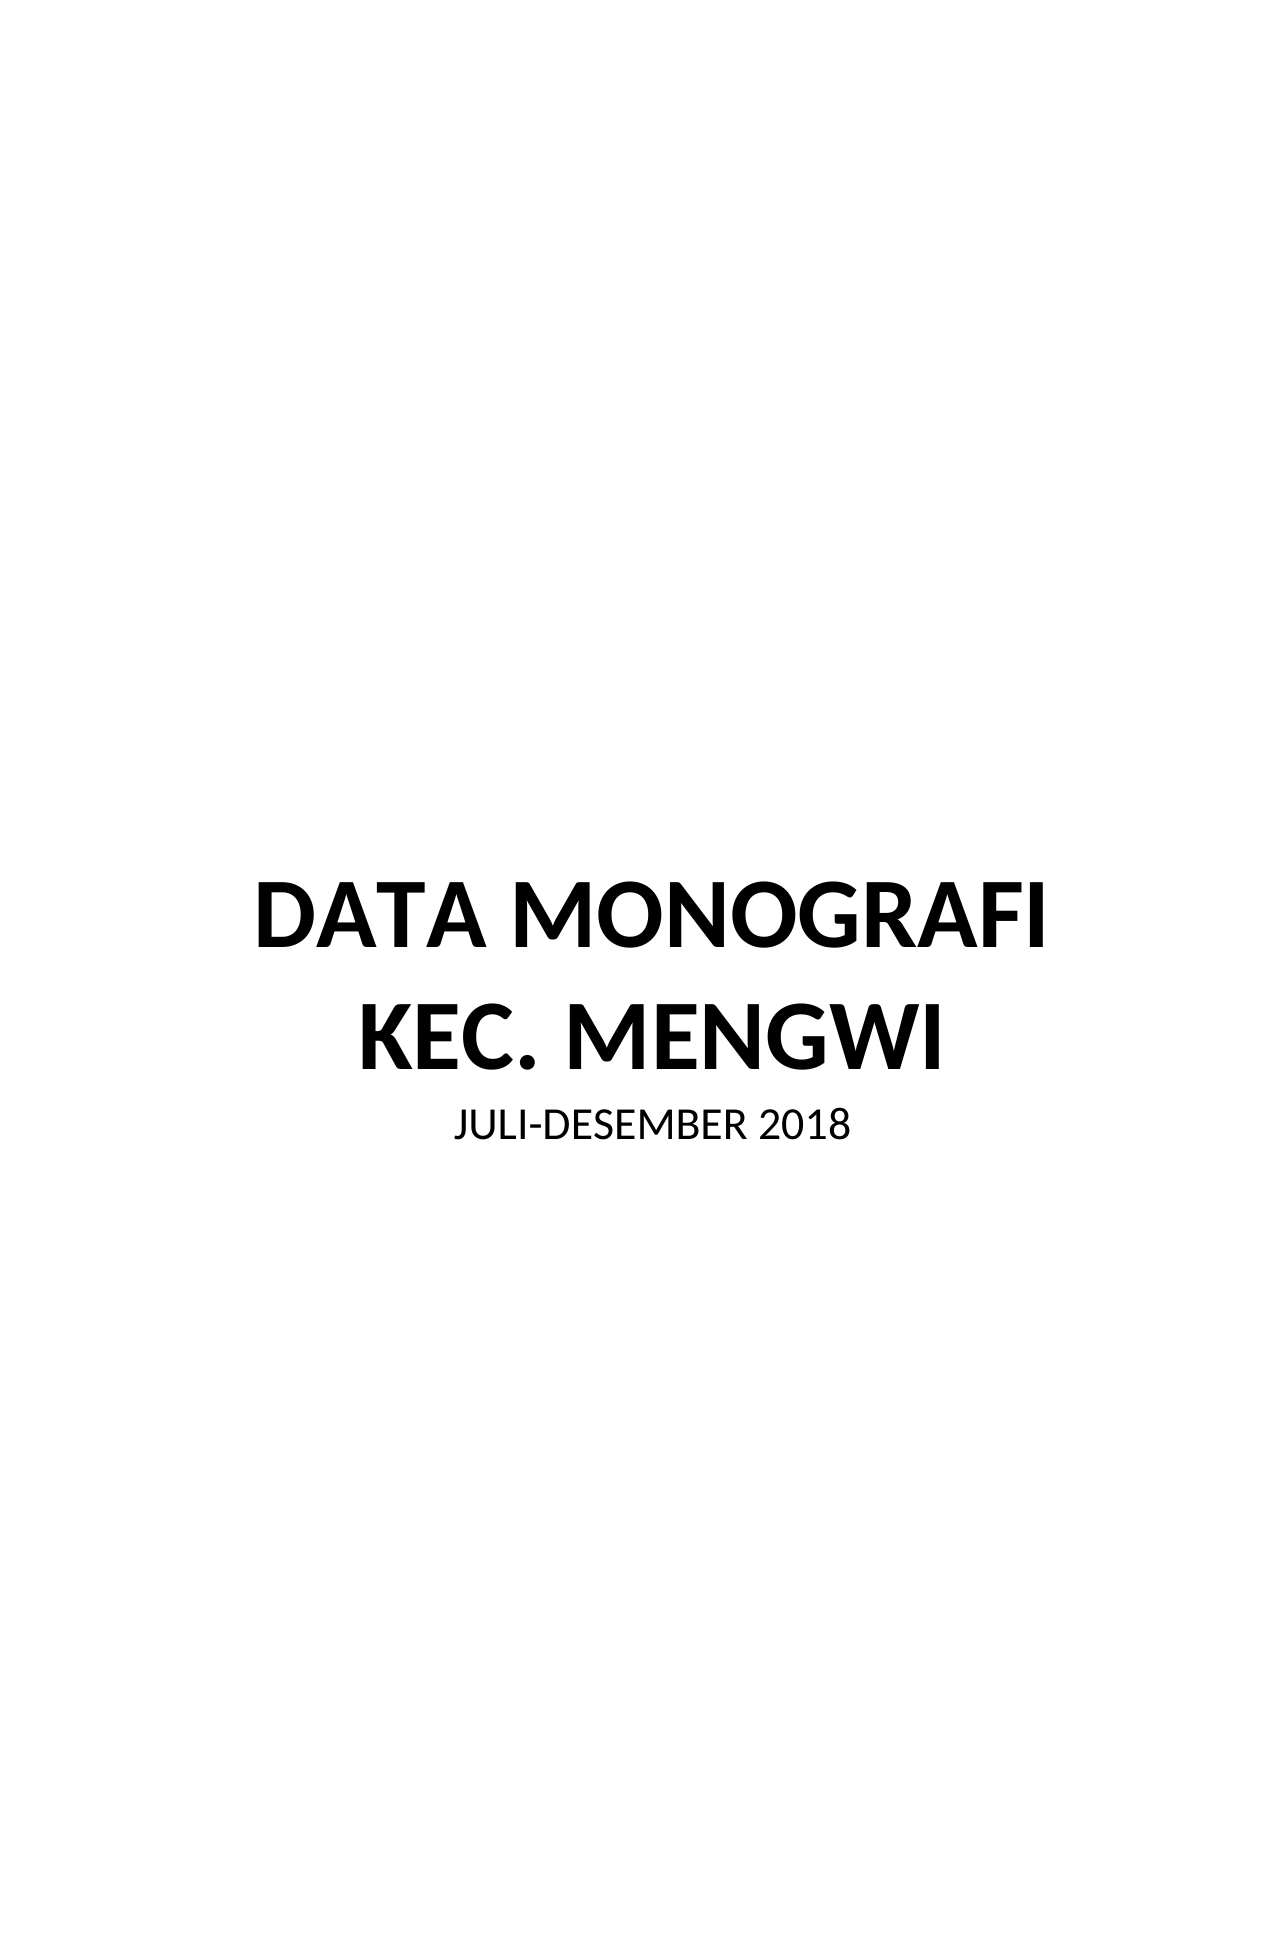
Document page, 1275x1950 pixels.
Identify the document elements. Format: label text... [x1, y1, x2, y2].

text JULI-DESEMBER 2018 [179, 1095, 1125, 1151]
text DATA MONOGRAFI [179, 851, 1125, 973]
text KEC. MENGWI [179, 973, 1125, 1095]
